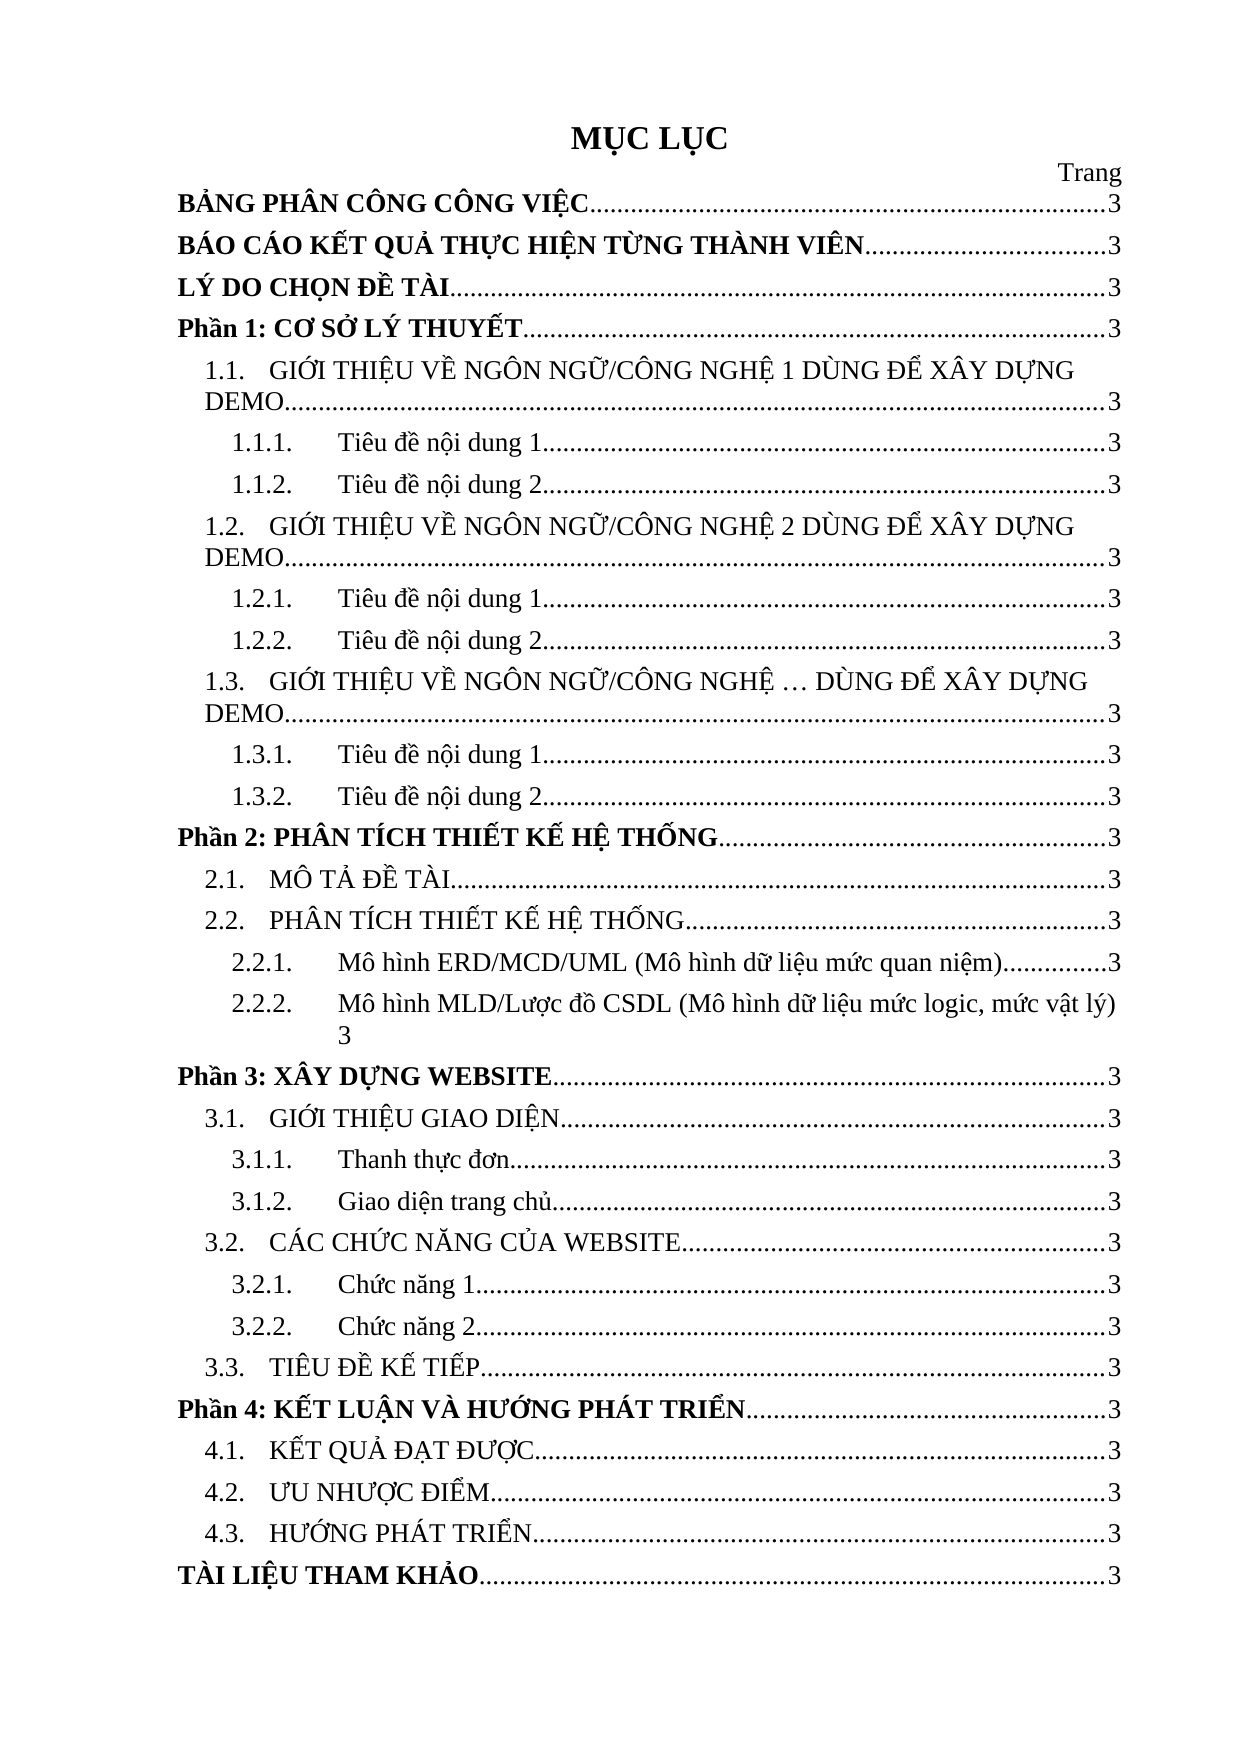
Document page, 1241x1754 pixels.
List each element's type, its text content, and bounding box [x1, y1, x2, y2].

text Phần 3: XÂY DỰNG WEBSITE 3 [177, 1060, 1122, 1091]
text 1.1. GIỚI THIỆU VỀ NGÔN NGỮ/CÔNG NGHỆ 1 DÙNG ĐỂ XÂY DỰNG DEMO 3 [204, 354, 1122, 416]
text 3.2.2. Chức năng 2 3 [231, 1310, 1122, 1341]
text 2.2.2. Mô hình MLD/Lược đồ CSDL (Mô hình dữ liệu mức logic, mức vật lý) 3 [231, 988, 1122, 1050]
text LÝ DO CHỌN ĐỀ TÀI 3 [177, 271, 1122, 302]
text 3.2.1. Chức năng 1 3 [231, 1268, 1122, 1299]
text 4.3. HƯỚNG PHÁT TRIỂN 3 [204, 1517, 1122, 1549]
text Phần 2: PHÂN TÍCH THIẾT KẾ HỆ THỐNG 3 [177, 821, 1122, 852]
text 1.2.1. Tiêu đề nội dung 1 3 [231, 582, 1122, 613]
text TÀI LIỆU THAM KHẢO 3 [177, 1559, 1122, 1590]
text 3.1.1. Thanh thực đơn 3 [231, 1143, 1122, 1174]
text 2.1. MÔ TẢ ĐỀ TÀI 3 [204, 863, 1122, 894]
text MỤC LỤC [177, 118, 1122, 156]
text 3.1.2. Giao diện trang chủ 3 [231, 1185, 1122, 1216]
text BÁO CÁO KẾT QUẢ THỰC HIỆN TỪNG THÀNH VIÊN 3 [177, 229, 1122, 260]
text 1.1.1. Tiêu đề nội dung 1 3 [231, 427, 1122, 458]
text Phần 4: KẾT LUẬN VÀ HƯỚNG PHÁT TRIỂN 3 [177, 1393, 1122, 1424]
text 2.2.1. Mô hình ERD/MCD/UML (Mô hình dữ liệu mức quan niệm) 3 [231, 946, 1122, 977]
text 3.3. TIÊU ĐỀ KẾ TIẾP 3 [204, 1351, 1122, 1382]
text 3.2. CÁC CHỨC NĂNG CỦA WEBSITE 3 [204, 1227, 1122, 1258]
text 4.2. ƯU NHƯỢC ĐIỂM 3 [204, 1476, 1122, 1507]
text 1.2. GIỚI THIỆU VỀ NGÔN NGỮ/CÔNG NGHỆ 2 DÙNG ĐỂ XÂY DỰNG DEMO 3 [204, 510, 1122, 572]
text 1.3.1. Tiêu đề nội dung 1 3 [231, 738, 1122, 769]
text 1.3. GIỚI THIỆU VỀ NGÔN NGỮ/CÔNG NGHỆ … DÙNG ĐỂ XÂY DỰNG DEMO 3 [204, 666, 1122, 728]
text 4.1. KẾT QUẢ ĐẠT ĐƯỢC 3 [204, 1434, 1122, 1466]
text 2.2. PHÂN TÍCH THIẾT KẾ HỆ THỐNG 3 [204, 904, 1122, 936]
text Phần 1: CƠ SỞ LÝ THUYẾT 3 [177, 312, 1122, 343]
text 1.2.2. Tiêu đề nội dung 2 3 [231, 624, 1122, 655]
text 1.3.2. Tiêu đề nội dung 2 3 [231, 780, 1122, 811]
text 3.1. GIỚI THIỆU GIAO DIỆN 3 [204, 1102, 1122, 1133]
text BẢNG PHÂN CÔNG CÔNG VIỆC 3 [177, 188, 1122, 219]
text Trang [177, 156, 1122, 188]
text 1.1.2. Tiêu đề nội dung 2 3 [231, 468, 1122, 499]
